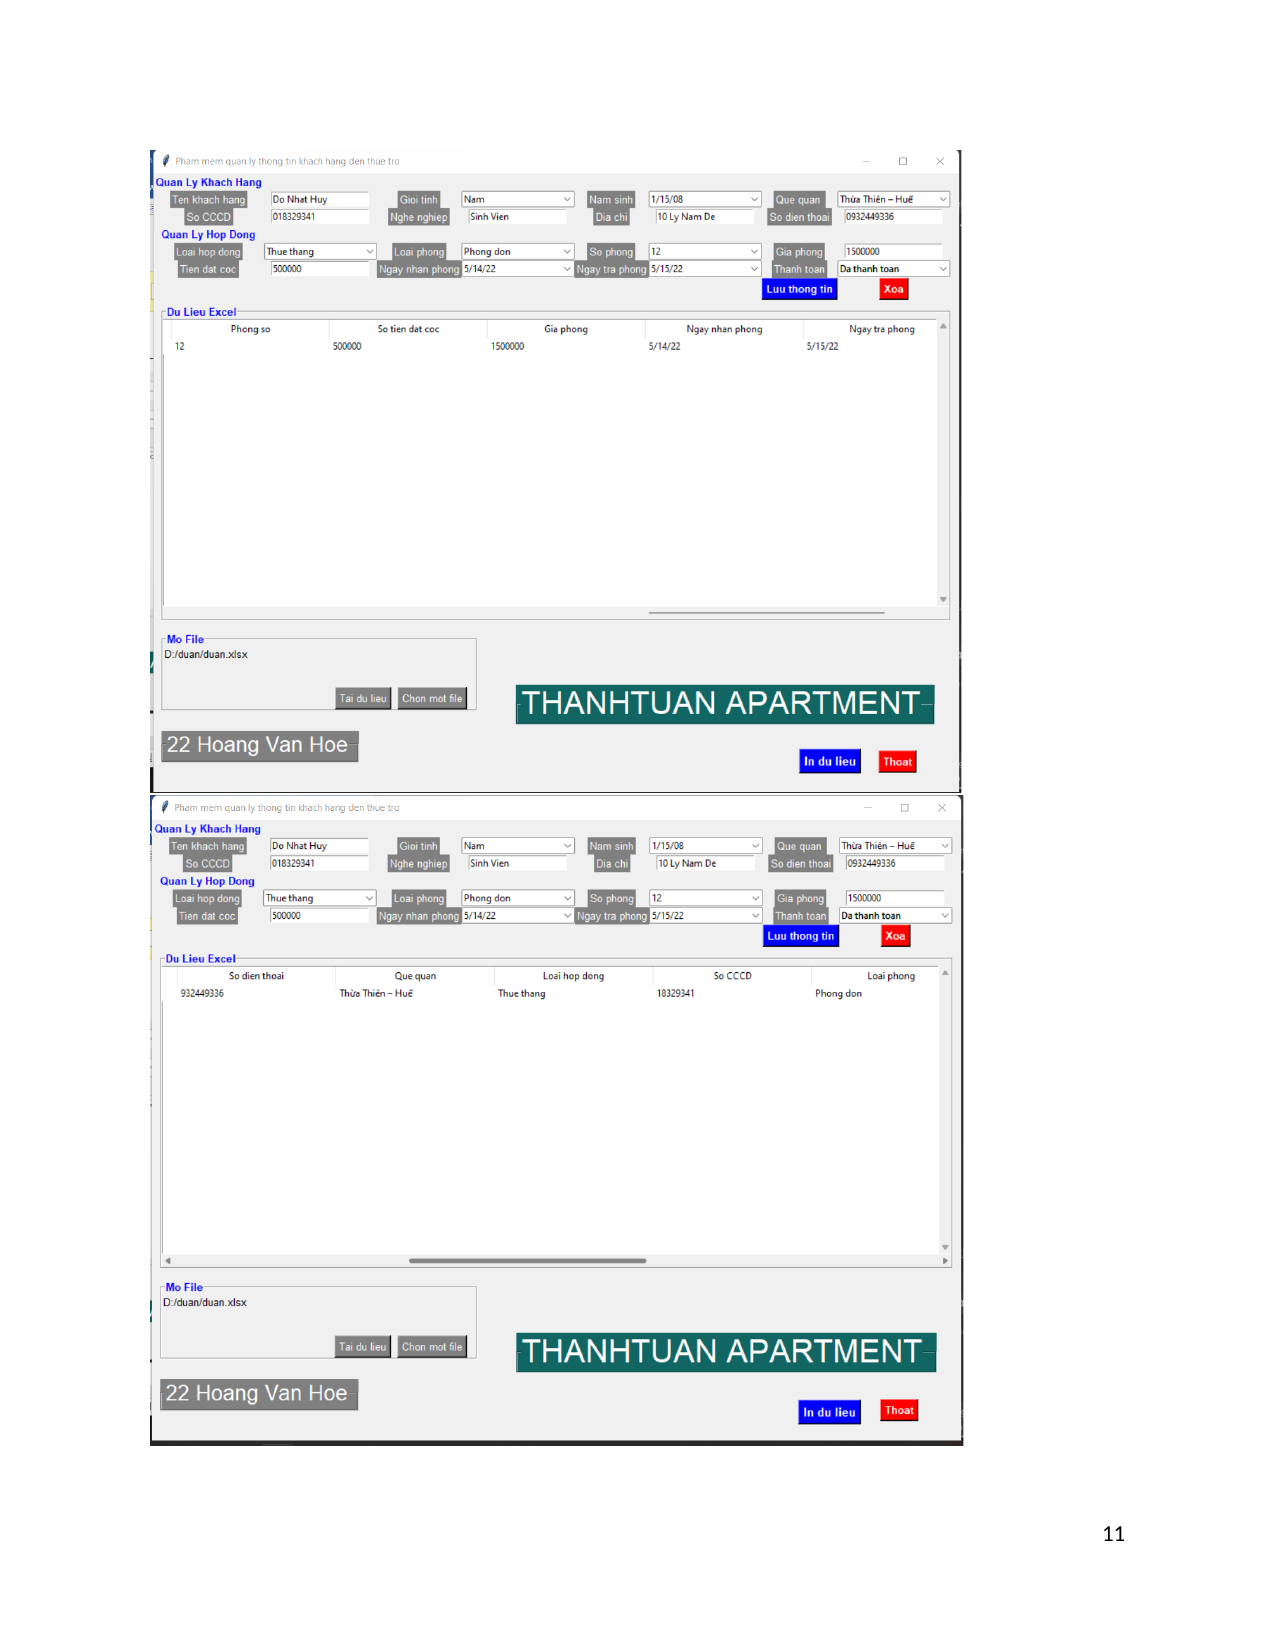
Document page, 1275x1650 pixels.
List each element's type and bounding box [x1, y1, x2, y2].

picture [150, 795, 964, 1446]
picture [150, 150, 962, 793]
